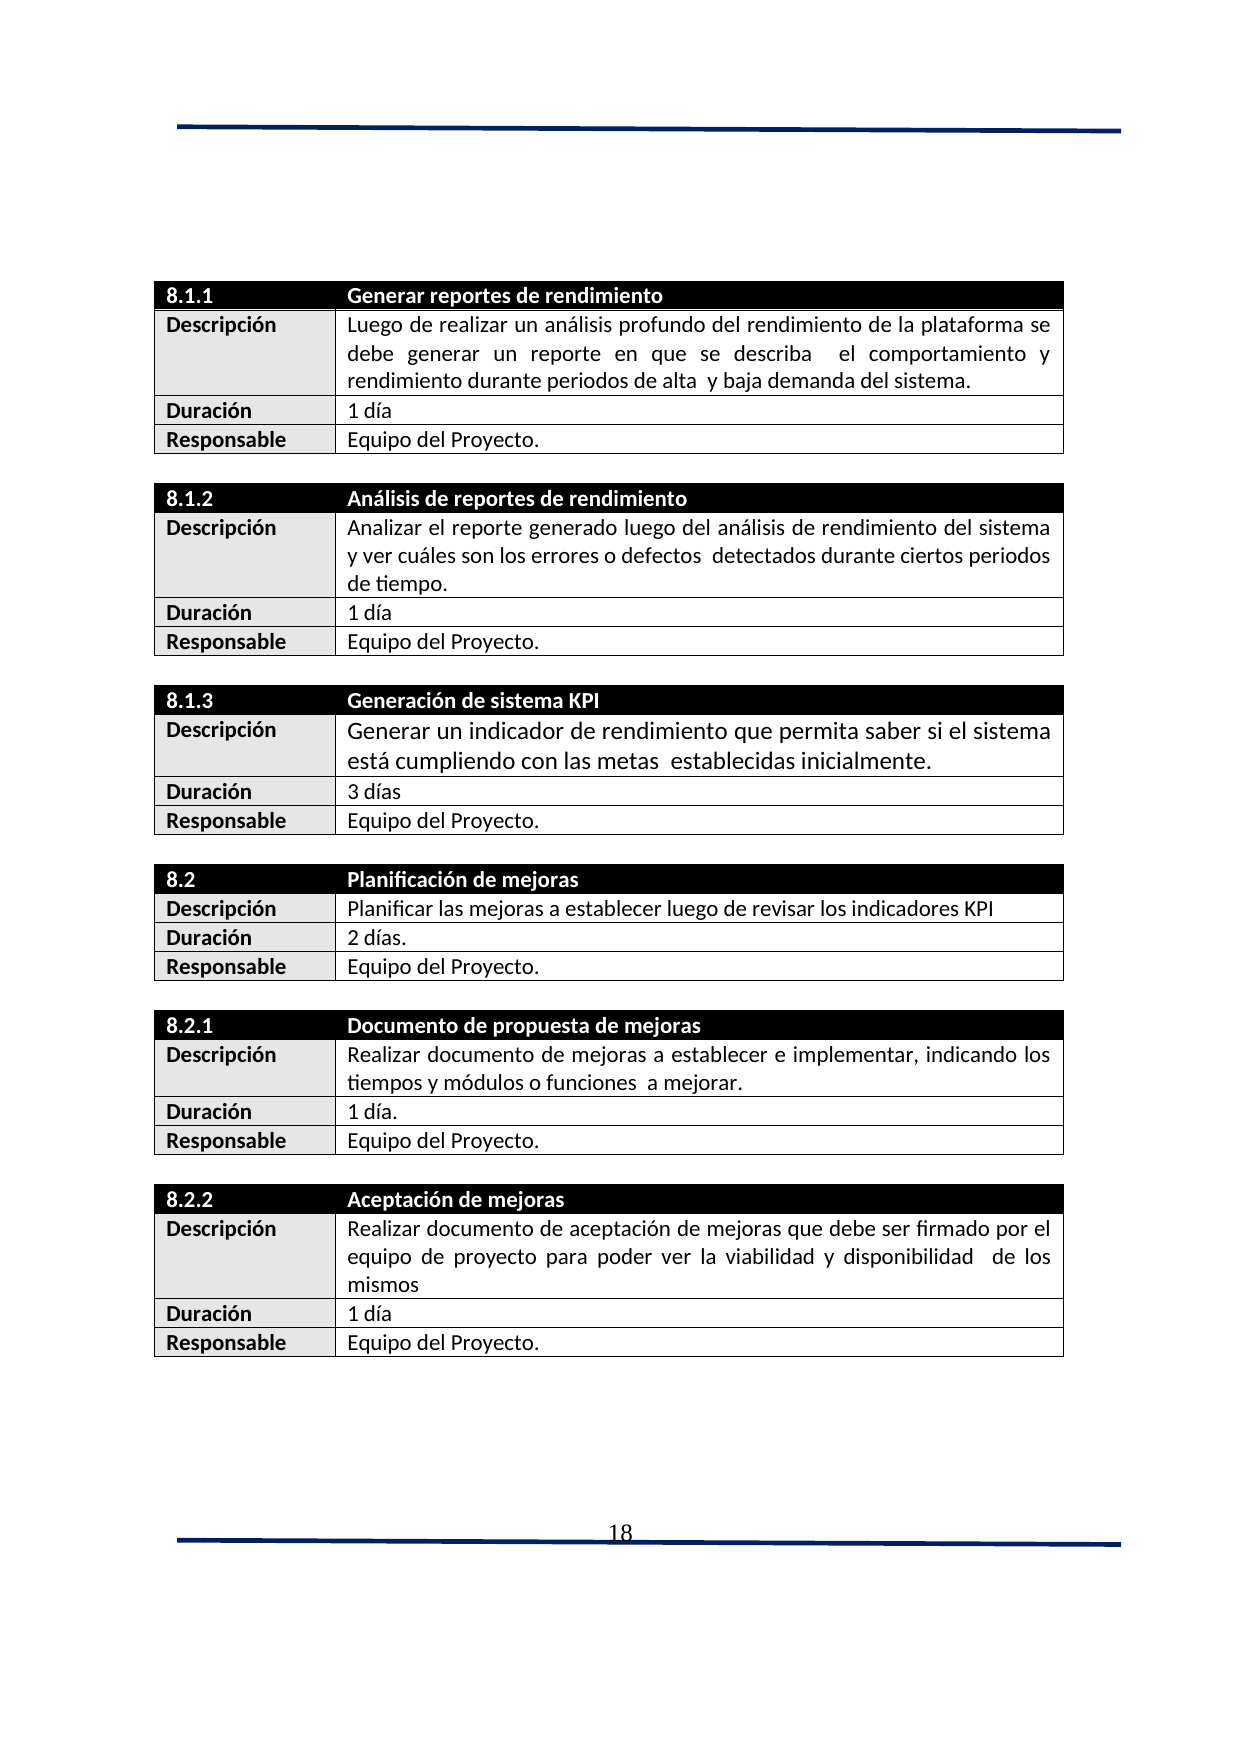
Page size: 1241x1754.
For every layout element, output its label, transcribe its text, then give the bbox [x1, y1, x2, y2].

table_cell Generar un indicador de rendimiento que permita saber si el sistema está cumpliendo con las metas establecidas inicialmente. [336, 715, 1063, 776]
table_cell Equipo del Proyecto. [336, 806, 1063, 834]
table_cell Luego de realizar un análisis profundo del rendimiento de la plataforma se debe generar un reporte en que se describa el comportamiento y rendimiento durante periodos de alta y baja demanda del sistema. [336, 311, 1063, 395]
table_cell 3 días [336, 777, 1063, 805]
table_header 8.1.1 [155, 282, 335, 309]
table_cell Responsable [155, 952, 335, 980]
table_cell Responsable [155, 1328, 335, 1356]
table_cell 1 día [336, 396, 1063, 424]
table_header Aceptación de mejoras [336, 1185, 1063, 1213]
table_cell Planificar las mejoras a establecer luego de revisar los indicadores KPI [336, 894, 1063, 922]
table_header Análisis de reportes de rendimiento [336, 484, 1063, 512]
table_cell Analizar el reporte generado luego del análisis de rendimiento del sistema y ver cuáles son los errores o defectos detectados durante ciertos periodos de tiempo. [336, 513, 1063, 597]
table_cell Duración [155, 923, 335, 951]
table_cell Descripción [155, 894, 335, 922]
table_header Generar reportes de rendimiento [336, 282, 1063, 309]
table_header 8.2.2 [155, 1185, 335, 1213]
table_cell Duración [155, 396, 335, 424]
table_header Documento de propuesta de mejoras [336, 1011, 1063, 1039]
table_header Generación de sistema KPI [336, 686, 1063, 714]
table_cell Responsable [155, 627, 335, 655]
table_cell 2 días. [336, 923, 1063, 951]
table_header 8.2 [155, 865, 335, 893]
table_cell 1 día [336, 1299, 1063, 1327]
table_cell Equipo del Proyecto. [336, 1328, 1063, 1356]
table_header Planificación de mejoras [336, 865, 1063, 893]
table_cell Duración [155, 1299, 335, 1327]
table_cell Realizar documento de aceptación de mejoras que debe ser firmado por el equipo de proyecto para poder ver la viabilidad y disponibilidad de los mismos [336, 1214, 1063, 1298]
table_cell Responsable [155, 425, 335, 453]
table_cell Realizar documento de mejoras a establecer e implementar, indicando los tiempos y módulos o funciones a mejorar. [336, 1040, 1063, 1096]
table_header 8.1.3 [155, 686, 335, 714]
table_cell Descripción [155, 311, 335, 395]
table_cell Responsable [155, 806, 335, 834]
table_cell Responsable [155, 1126, 335, 1154]
table_cell Equipo del Proyecto. [336, 425, 1063, 453]
table_cell Equipo del Proyecto. [336, 1126, 1063, 1154]
table_cell Duración [155, 777, 335, 805]
table_cell Equipo del Proyecto. [336, 952, 1063, 980]
table_header 8.1.2 [155, 484, 335, 512]
table_cell Duración [155, 1097, 335, 1125]
table_cell 1 día. [336, 1097, 1063, 1125]
table_header 8.2.1 [155, 1011, 335, 1039]
table_cell Descripción [155, 513, 335, 597]
table_cell Duración [155, 598, 335, 626]
table_cell 1 día [336, 598, 1063, 626]
table_cell Equipo del Proyecto. [336, 627, 1063, 655]
table_cell Descripción [155, 1040, 335, 1096]
table_cell Descripción [155, 1214, 335, 1298]
table_cell Descripción [155, 715, 335, 776]
